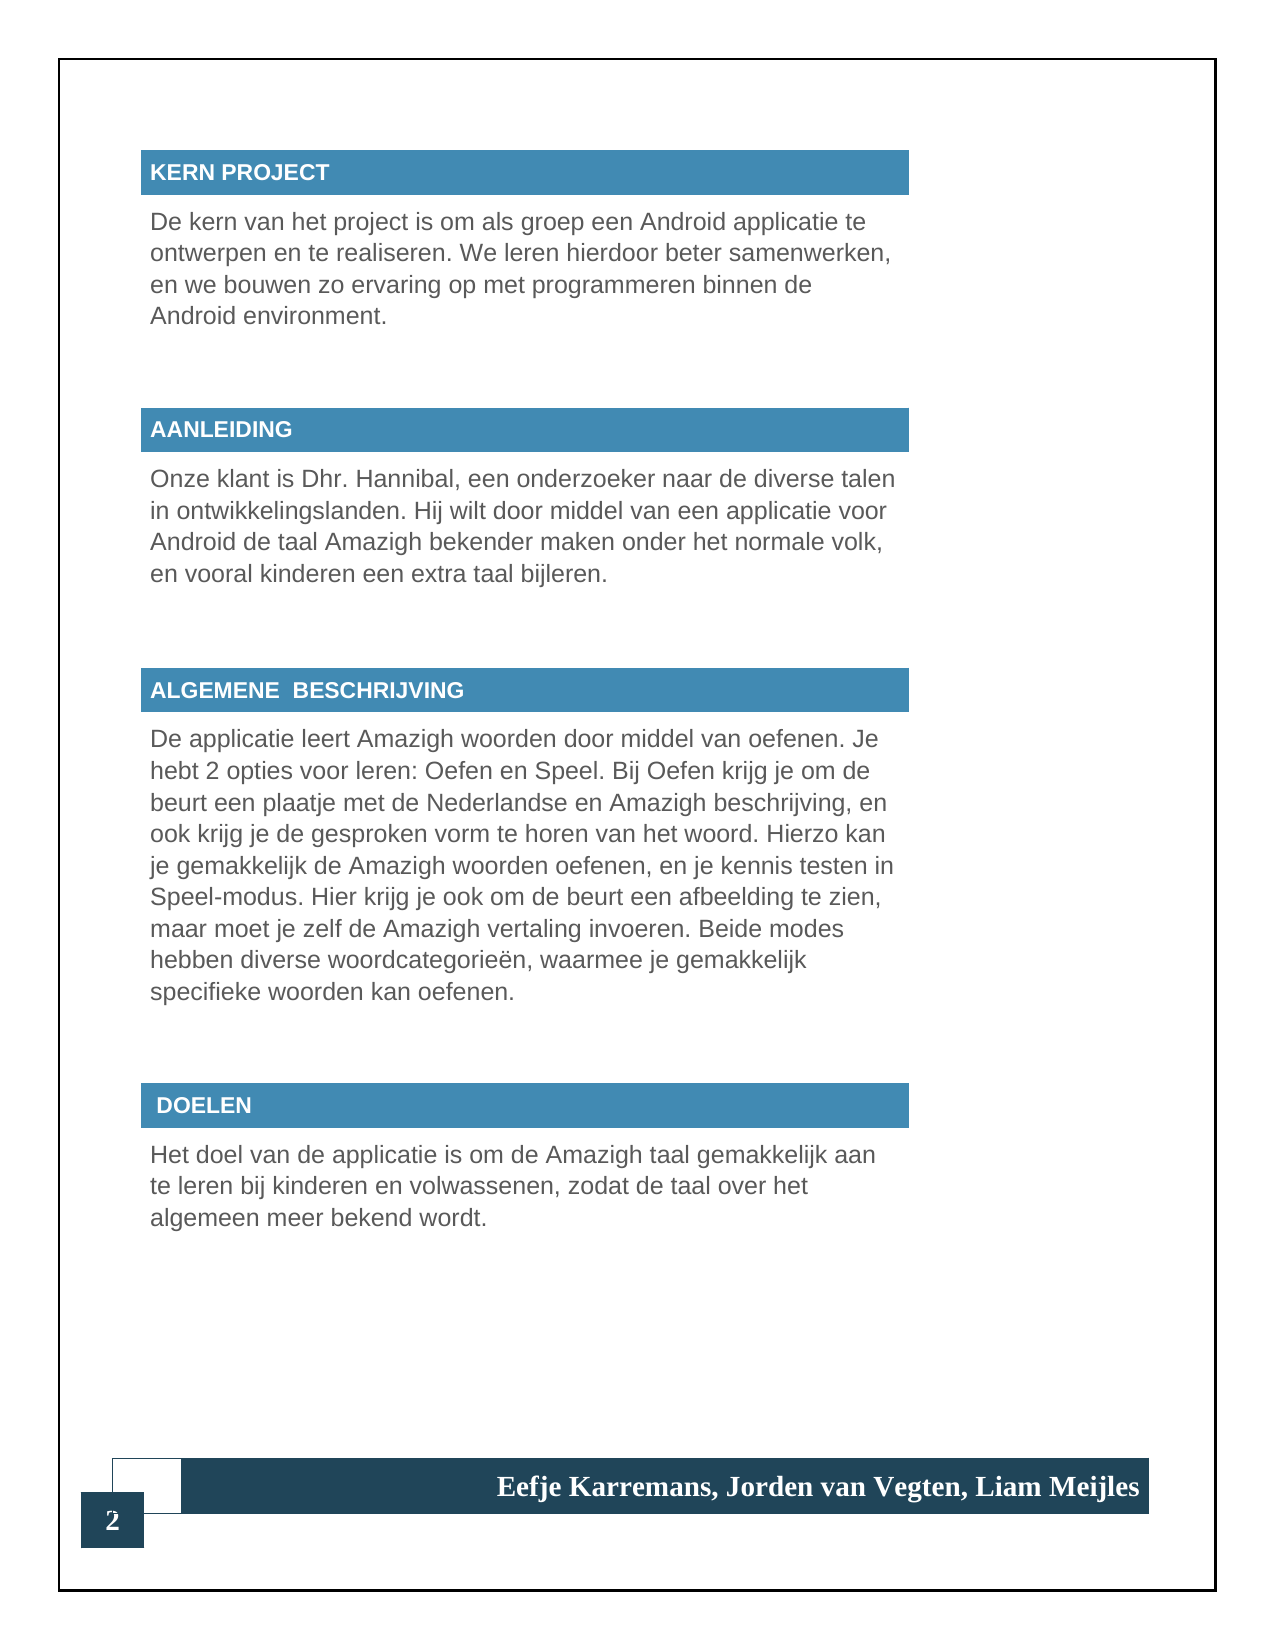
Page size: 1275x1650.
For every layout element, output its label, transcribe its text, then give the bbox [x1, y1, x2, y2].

text De applicatie leert Amazigh woorden door middel van oefenen. Je hebt 2 opties voor leren: Oefen en Speel. Bij Oefen krijg je om de beurt een plaatje met de Nederlandse en Amazigh beschrijving, en ook krijg je de gesproken vorm te horen van het woord. Hierzo kan je gemakkelijk de Amazigh woorden oefenen, en je kennis testen in Speel-modus. Hier krijg je ook om de beurt een afbeelding te zien, maar moet je zelf de Amazigh vertaling invoeren. Beide modes hebben diverse woordcategorieën, waarmee je gemakkelijk specifieke woorden kan oefenen. [150, 724, 900, 1006]
subtitle Doelen [142, 1084, 908, 1127]
subtitle Kern project [142, 151, 908, 194]
text Het doel van de applicatie is om de Amazigh taal gemakkelijk aan te leren bij kinderen en volwassenen, zodat de taal over het algemeen meer bekend wordt. [150, 1140, 900, 1232]
subtitle aanleiding [142, 409, 908, 451]
text Onze klant is Dhr. Hannibal, een onderzoeker naar de diverse talen in ontwikkelingslanden. Hij wilt door middel van een applicatie voor Android de taal Amazigh bekender maken onder het normale volk, en vooral kinderen een extra taal bijleren. [150, 464, 900, 588]
subtitle algemene beschrijving [142, 669, 908, 711]
